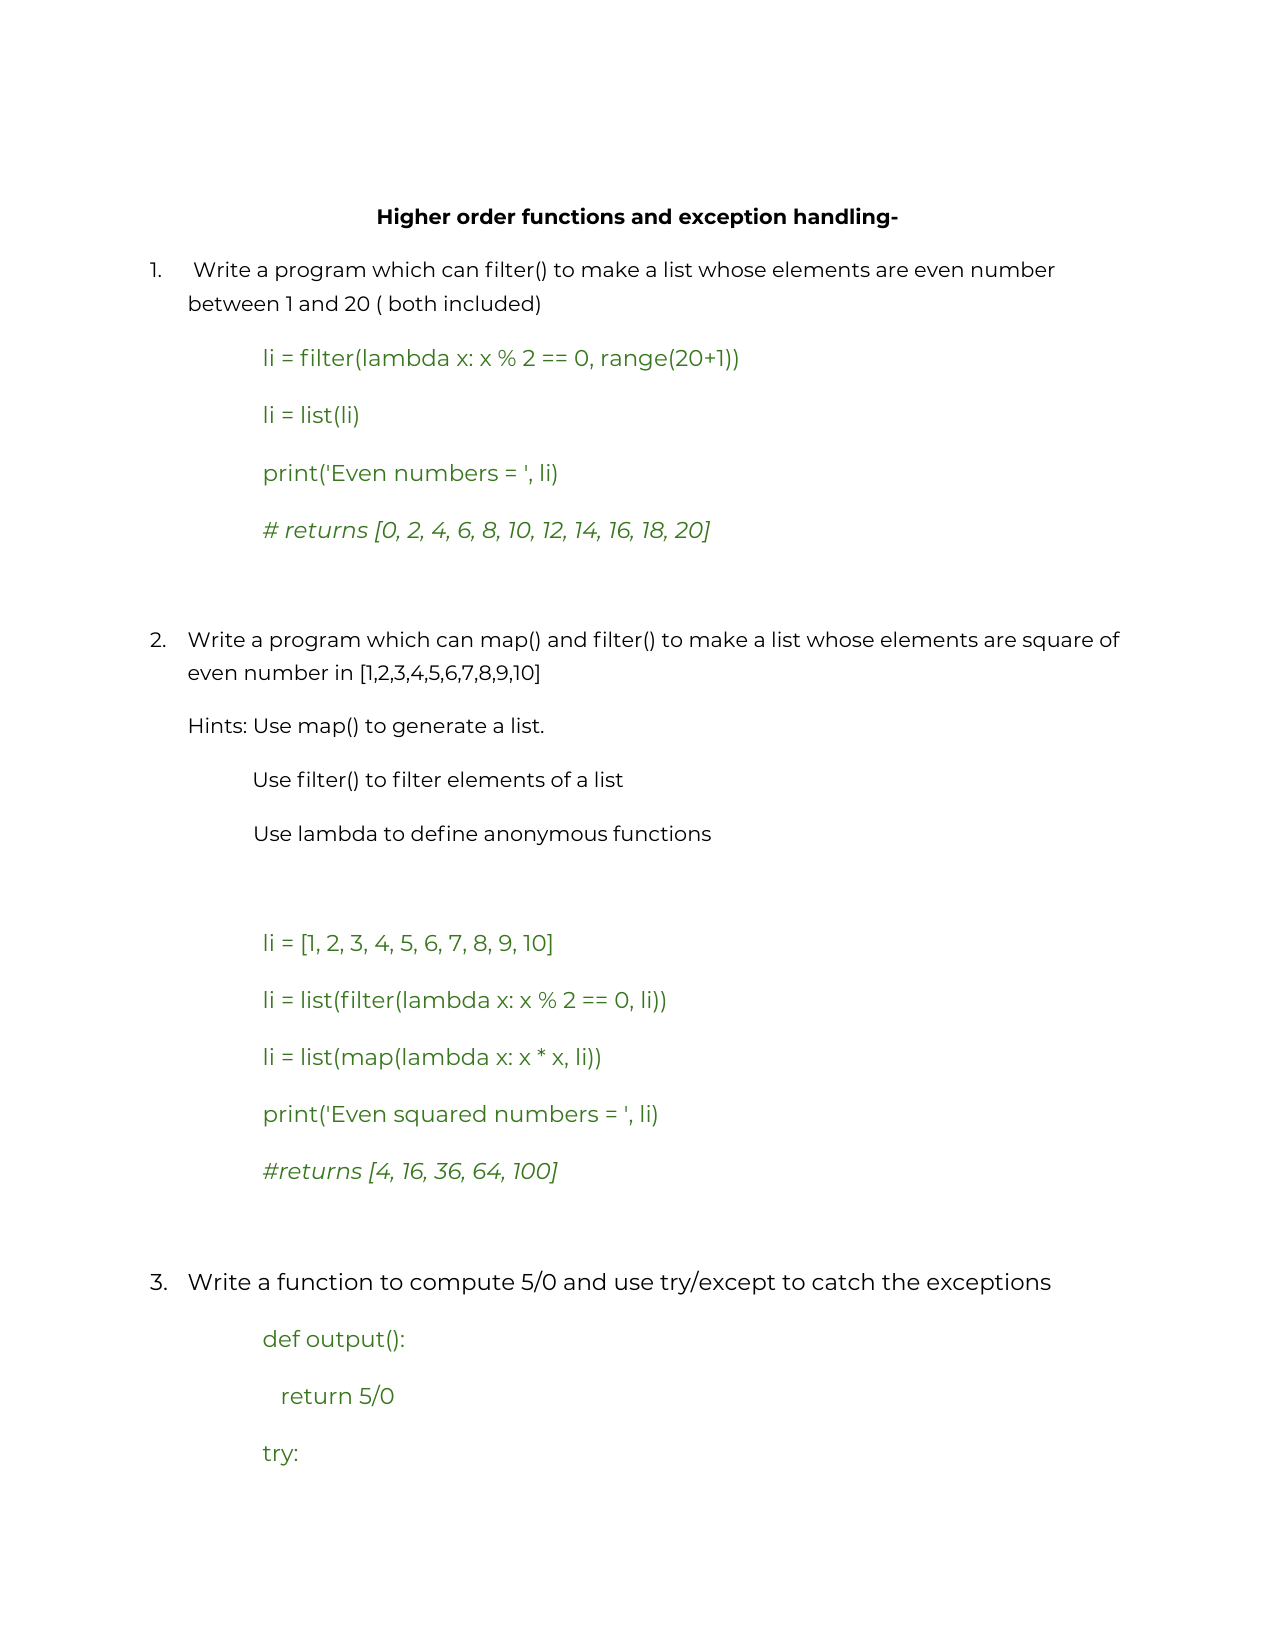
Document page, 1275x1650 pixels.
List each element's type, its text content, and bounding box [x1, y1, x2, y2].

text li = filter(lambda x: x % 2 == 0, range(20+1)) [262, 344, 1125, 372]
text Use lambda to define anonymous functions [187, 821, 1125, 847]
text Higher order functions and exception handling- [150, 204, 1125, 229]
text print('Even squared numbers = ', li) [262, 1100, 1125, 1128]
text li = list(map(lambda x: x * x, li)) [262, 1043, 1125, 1071]
text li = [1, 2, 3, 4, 5, 6, 7, 8, 9, 10] [262, 929, 1125, 957]
text try: [262, 1439, 1125, 1467]
text def output(): [262, 1325, 1125, 1353]
text #returns [4, 16, 36, 64, 100] [262, 1157, 1125, 1185]
text print('Even numbers = ', li) [262, 459, 1125, 487]
text li = list(li) [262, 402, 1125, 429]
list Write a program which can map() and filter() to make a list whose elements are square of even number in [1,2,3,4,5,6,7,8,9,10] [150, 627, 1125, 685]
list Write a program which can filter() to make a list whose elements are even number between 1 and 20 ( both included) [150, 258, 1125, 316]
list Write a function to compute 5/0 and use try/except to catch the exceptions [150, 1268, 1125, 1296]
text Hints: Use map() to generate a list. [187, 714, 1125, 739]
text li = list(filter(lambda x: x % 2 == 0, li)) [262, 986, 1125, 1014]
text # returns [0, 2, 4, 6, 8, 10, 12, 14, 16, 18, 20] [262, 516, 1125, 544]
text Use filter() to filter elements of a list [187, 767, 1125, 793]
text return 5/0 [262, 1382, 1125, 1410]
